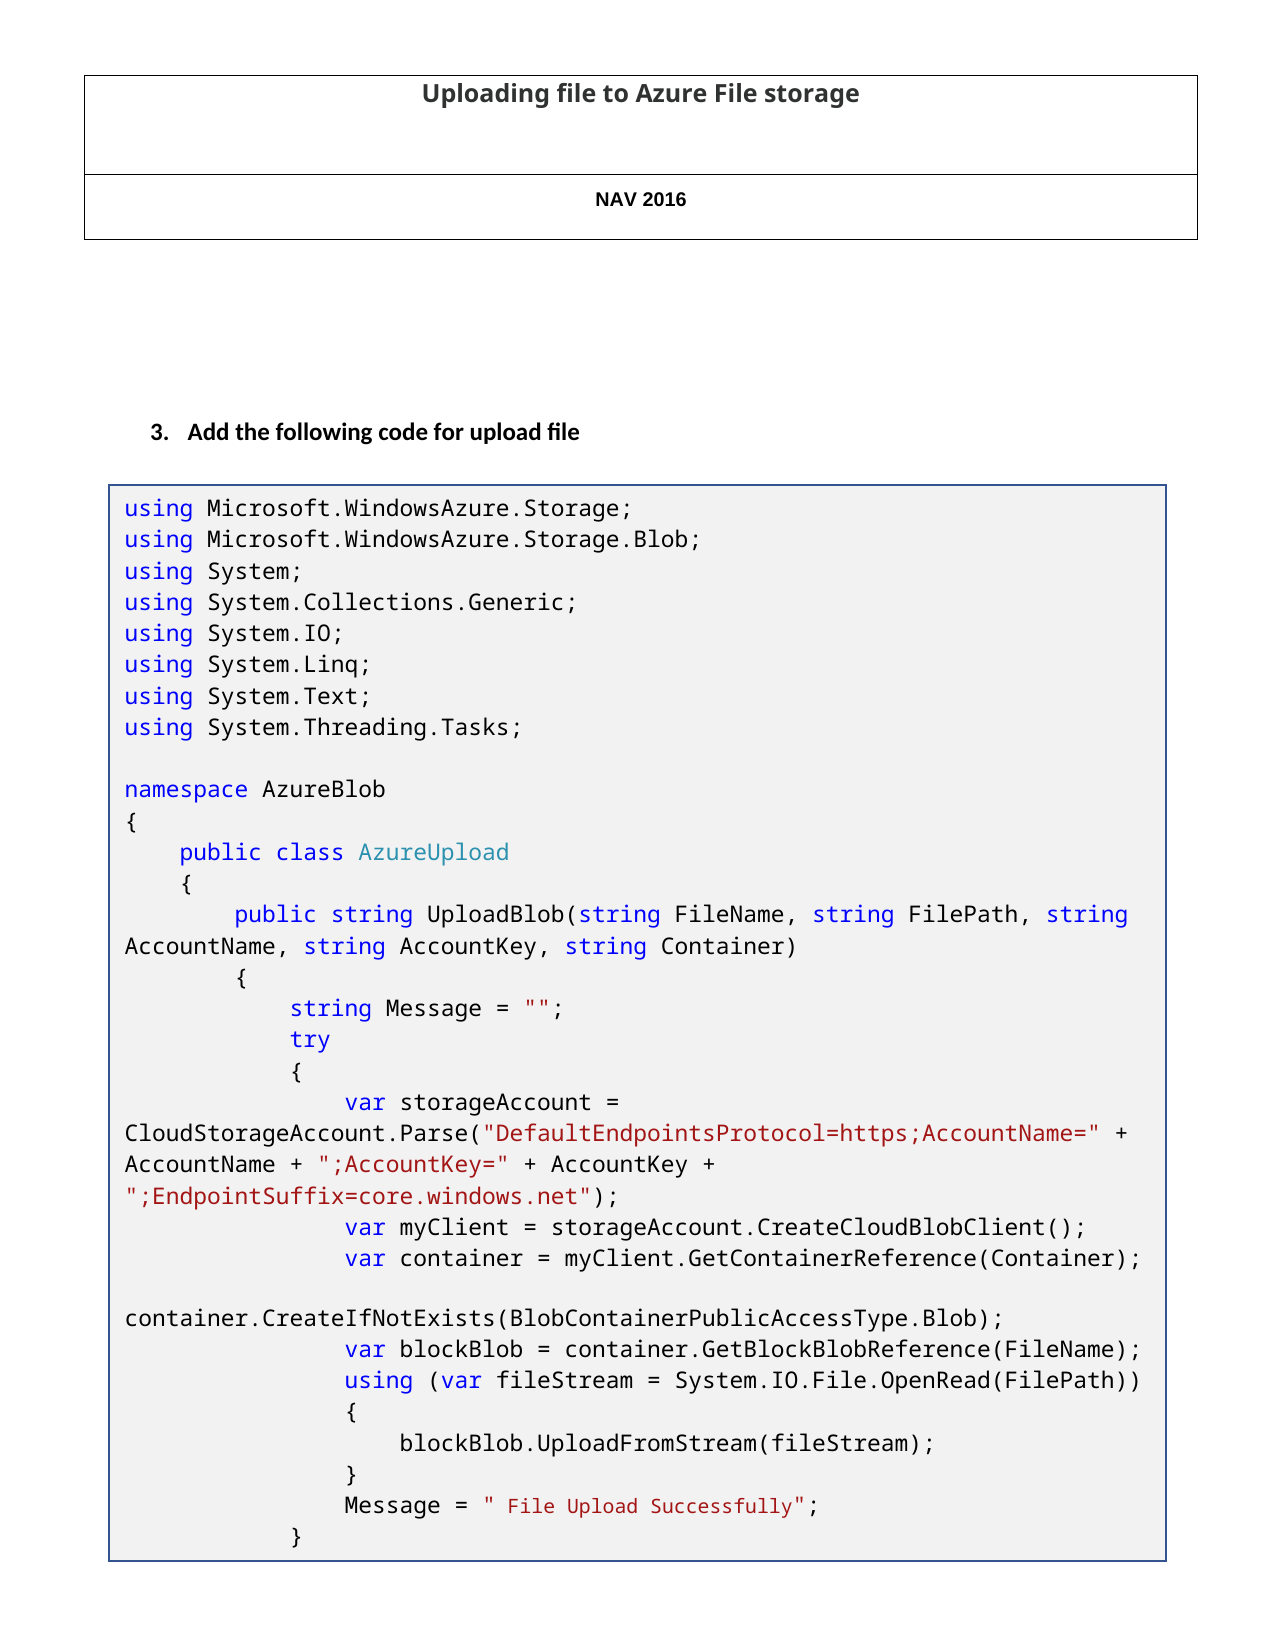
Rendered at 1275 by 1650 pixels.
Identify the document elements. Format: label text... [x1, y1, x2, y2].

list Add the following code for upload file [150, 416, 1125, 447]
